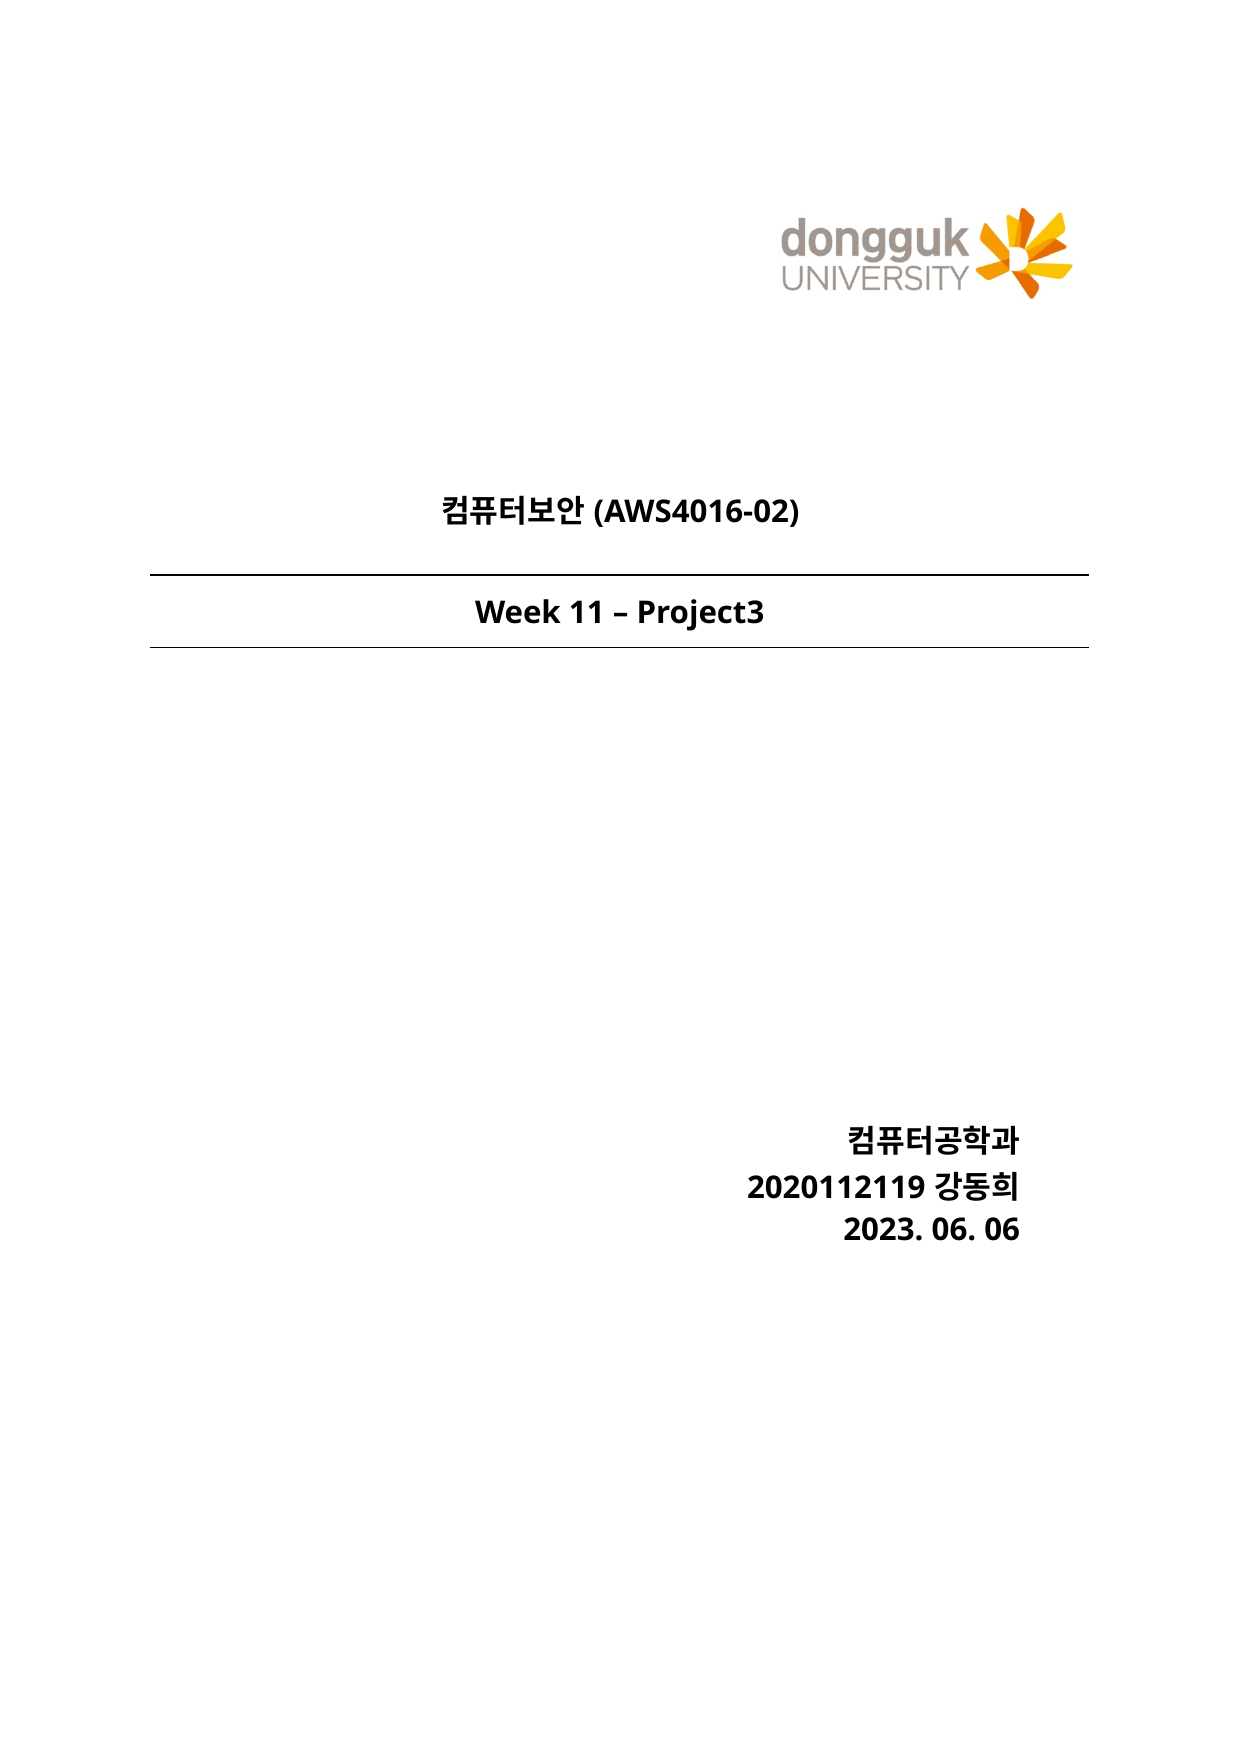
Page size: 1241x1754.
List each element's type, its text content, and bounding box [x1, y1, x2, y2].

text 2023. 06. 06 [150, 1207, 1020, 1250]
table_header Week 11 – Project3 [150, 576, 1089, 647]
text 컴퓨터공학과 [150, 1117, 1020, 1162]
text 2020112119 강동희 [150, 1162, 1020, 1207]
text 컴퓨터보안 (AWS4016-02) [150, 486, 1090, 531]
picture [757, 192, 1091, 316]
